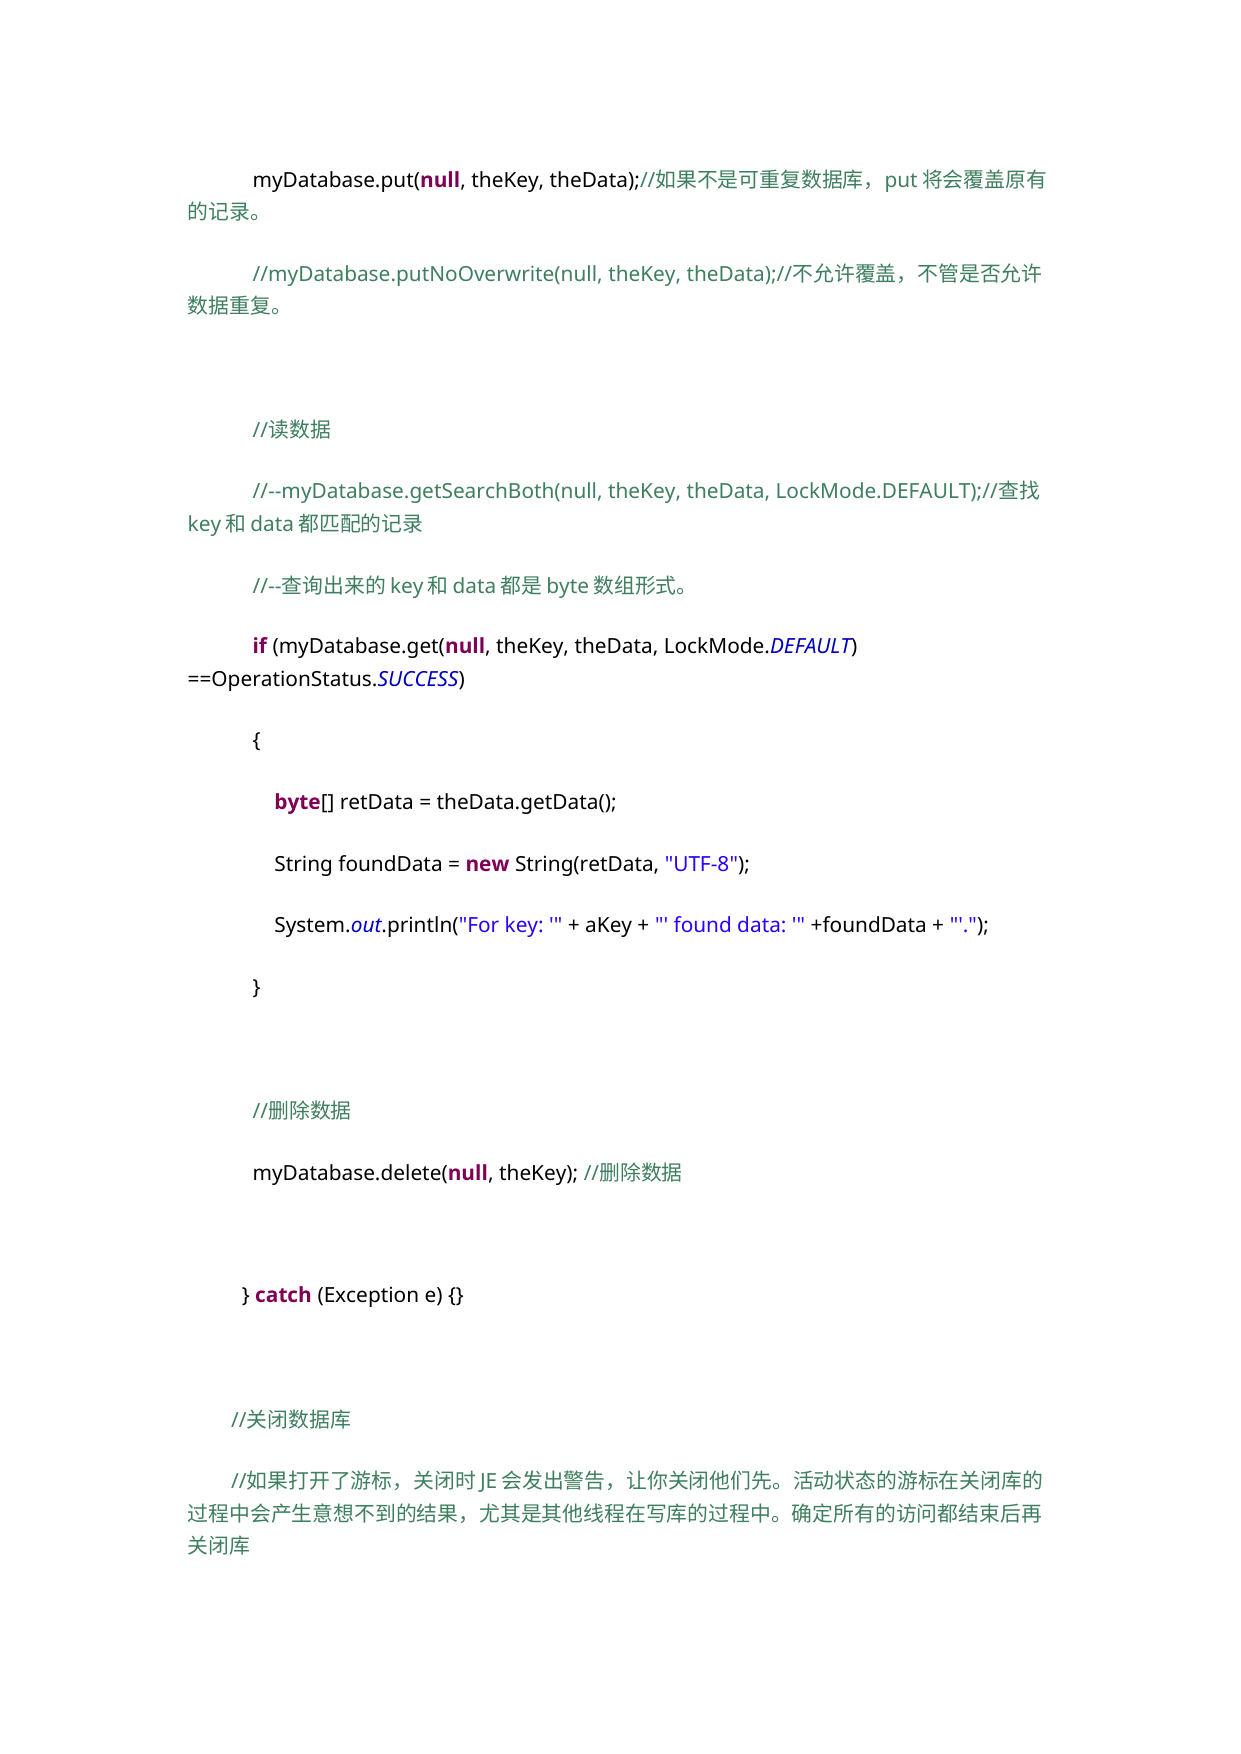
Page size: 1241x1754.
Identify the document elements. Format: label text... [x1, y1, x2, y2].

text //--查询出来的key和data都是byte数组形式。 [187, 568, 1053, 600]
text myDatabase.delete(null, theKey); //删除数据 [187, 1155, 1053, 1188]
text myDatabase.put(null, theKey, theData);//如果不是可重复数据库，put将会覆盖原有的记录。 [187, 162, 1053, 227]
text //myDatabase.putNoOverwrite(null, theKey, theData);//不允许覆盖，不管是否允许数据重复。 [187, 256, 1053, 321]
text { [187, 724, 1053, 756]
text //如果打开了游标，关闭时JE会发出警告，让你关闭他们先。活动状态的游标在关闭库的过程中会产生意想不到的结果，尤其是其他线程在写库的过程中。确定所有的访问都结束后再关闭库 [187, 1464, 1053, 1561]
text if (myDatabase.get(null, theKey, theData, LockMode.DEFAULT) ==OperationStatus.SUCCESS) [187, 629, 1053, 694]
text } catch (Exception e) {} [187, 1279, 1053, 1311]
text byte[] retData = theData.getData(); [187, 785, 1053, 818]
text String foundData = new String(retData, "UTF-8"); [187, 847, 1053, 879]
text //读数据 [187, 412, 1053, 444]
text //关闭数据库 [187, 1402, 1053, 1434]
text //--myDatabase.getSearchBoth(null, theKey, theData, LockMode.DEFAULT);//查找key和data都匹配的记录 [187, 474, 1053, 539]
text //删除数据 [187, 1094, 1053, 1126]
text } [187, 970, 1053, 1003]
text System.out.println("For key: '" + aKey + "' found data: '" +foundData + "'."); [187, 909, 1053, 941]
